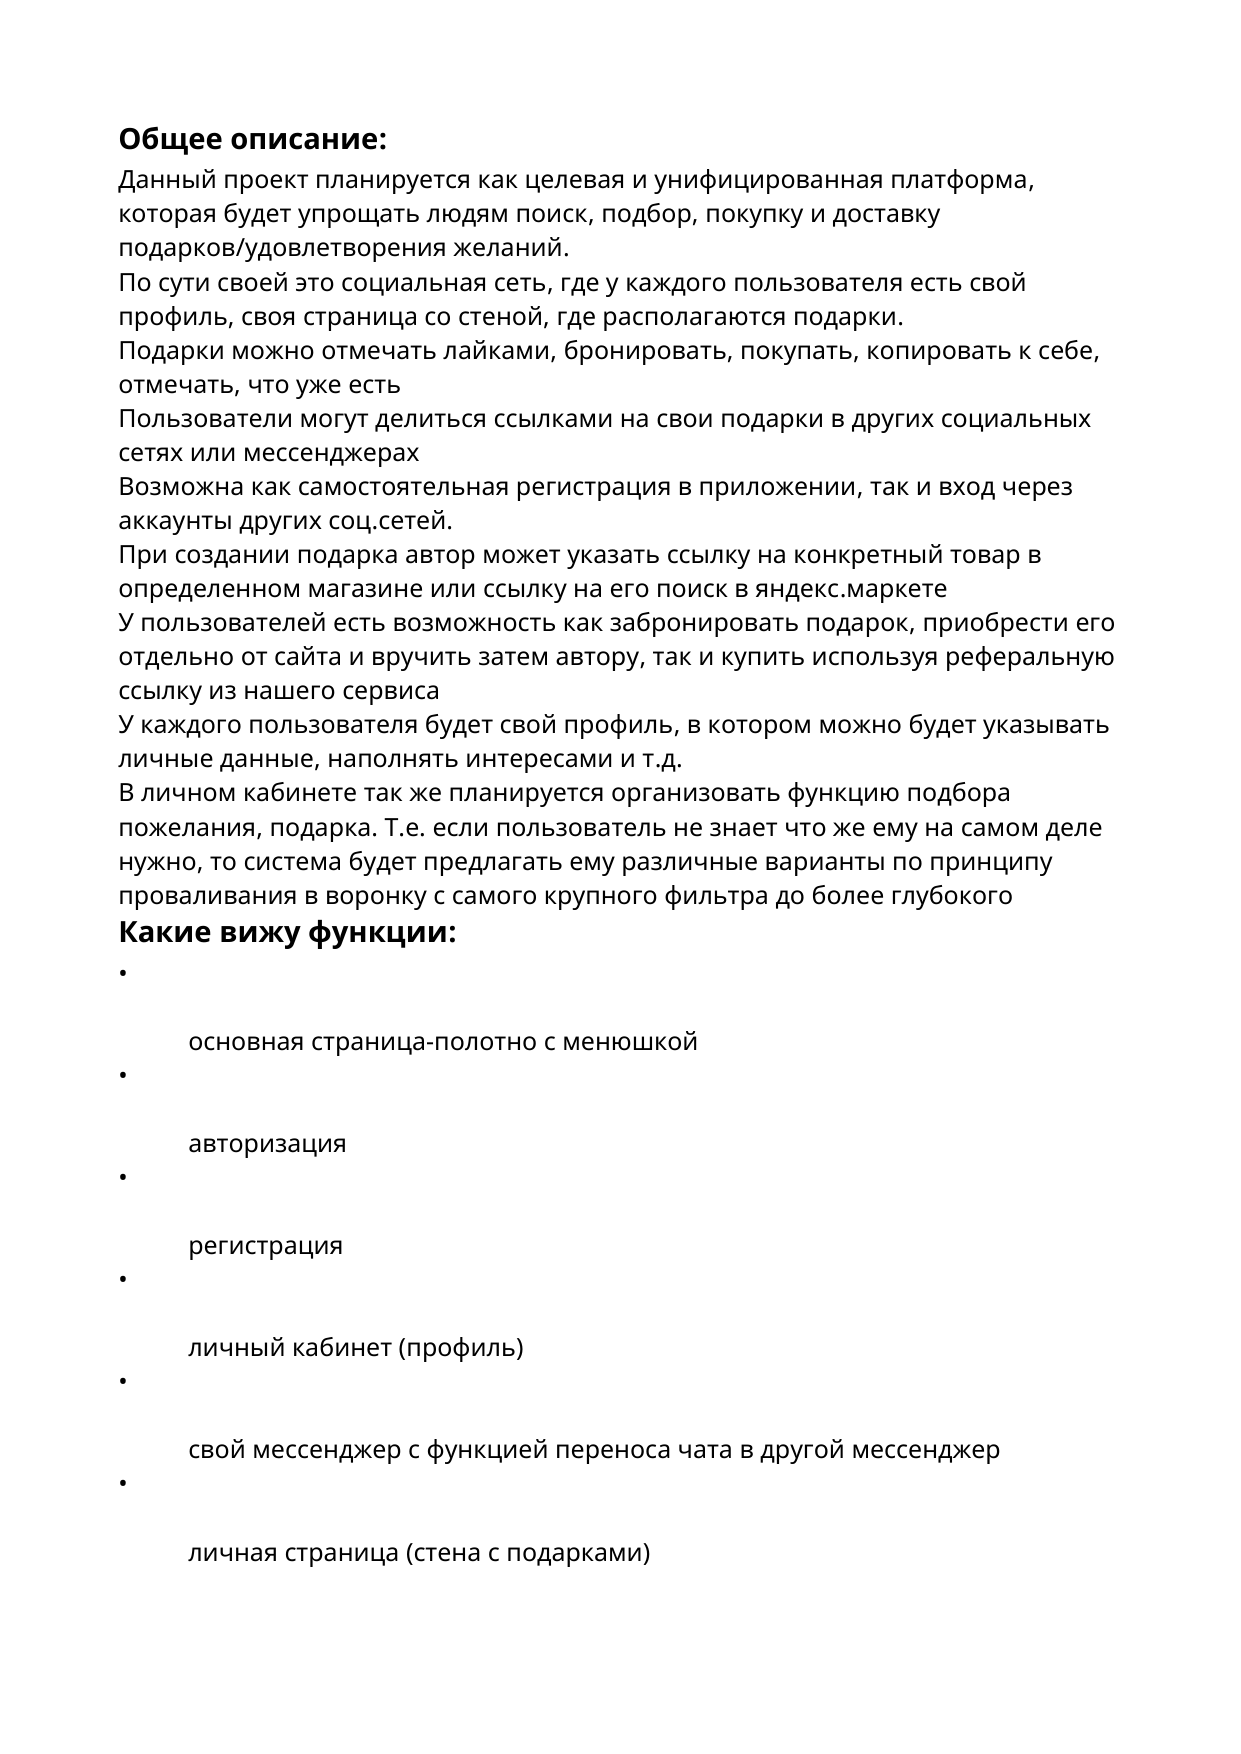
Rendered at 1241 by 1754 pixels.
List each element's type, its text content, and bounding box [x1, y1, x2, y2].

text По сути своей это социальная сеть, где у каждого пользователя есть свой профиль, своя страница со стеной, где располагаются подарки. [118, 264, 1122, 332]
text Возможна как самостоятельная регистрация в приложении, так и вход через аккаунты других соц.сетей. [118, 468, 1122, 537]
list свой мессенджер с функцией переноса чата в другой мессенджер [118, 1364, 1122, 1466]
list личная страница (стена с подарками) [118, 1466, 1122, 1568]
list основная страница-полотно с менюшкой [118, 955, 1122, 1057]
list авторизация [118, 1057, 1122, 1159]
text У пользователей есть возможность как забронировать подарок, приобрести его отдельно от сайта и вручить затем автору, так и купить используя реферальную ссылку из нашего сервиса [118, 605, 1122, 707]
text У каждого пользователя будет свой профиль, в котором можно будет указывать личные данные, наполнять интересами и т.д. [118, 707, 1122, 775]
text При создании подарка автор может указать ссылку на конкретный товар в определенном магазине или ссылку на его поиск в яндекс.маркете [118, 537, 1122, 605]
text В личном кабинете так же планируется организовать функцию подбора пожелания, подарка. Т.е. если пользователь не знает что же ему на самом деле нужно, то система будет предлагать ему различные варианты по принципу проваливания в воронку с самого крупного фильтра до более глубокого [118, 775, 1122, 911]
text Пользователи могут делиться ссылками на свои подарки в других социальных сетях или мессенджерах [118, 400, 1122, 468]
text Данный проект планируется как целевая и унифицированная платформа, которая будет упрощать людям поиск, подбор, покупку и доставку подарков/удовлетворения желаний. [118, 162, 1122, 264]
text Какие вижу функции: [118, 911, 1122, 951]
text Общее описание: [118, 118, 1122, 158]
list регистрация [118, 1159, 1122, 1262]
text Подарки можно отмечать лайками, бронировать, покупать, копировать к себе, отмечать, что уже есть [118, 332, 1122, 400]
list личный кабинет (профиль) [118, 1262, 1122, 1364]
